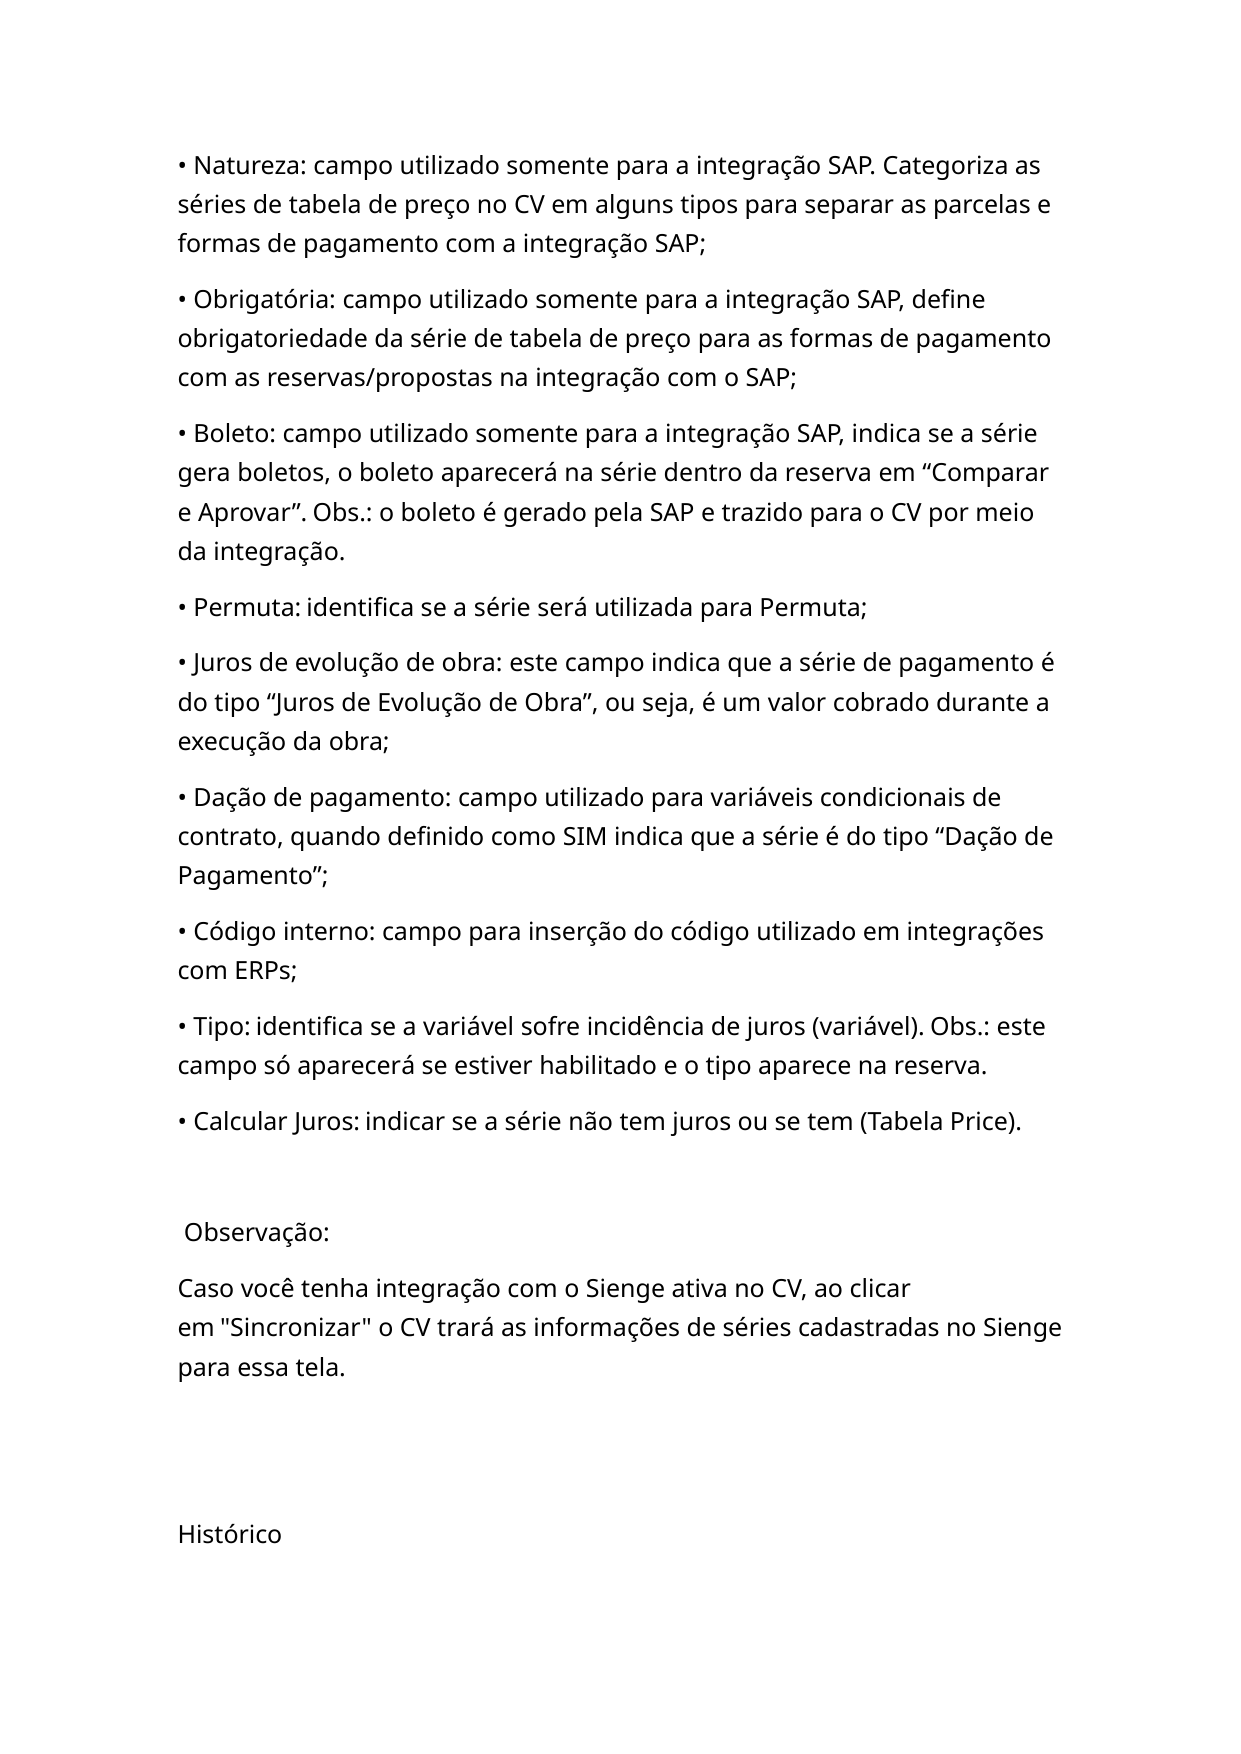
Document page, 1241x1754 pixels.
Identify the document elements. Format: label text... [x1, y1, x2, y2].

text • Boleto: campo utilizado somente para a integração SAP, indica se a série gera boletos, o boleto aparecerá na série dentro da reserva em “Comparar e Aprovar”. Obs.: o boleto é gerado pela SAP e trazido para o CV por meio da integração. [177, 416, 1063, 567]
text Caso você tenha integração com o Sienge ativa no CV, ao clicar em "Sincronizar" o CV trará as informações de séries cadastradas no Sienge para essa tela. [177, 1271, 1063, 1383]
text • Código interno: campo para inserção do código utilizado em integrações com ERPs; [177, 913, 1063, 987]
text • Tipo: identifica se a variável sofre incidência de juros (variável). Obs.: este campo só aparecerá se estiver habilitado e o tipo aparece na reserva. [177, 1008, 1063, 1082]
text • Dação de pagamento: campo utilizado para variáveis condicionais de contrato, quando definido como SIM indica que a série é do tipo “Dação de Pagamento”; [177, 779, 1063, 892]
text Histórico [177, 1517, 1063, 1551]
text • Calcular Juros: indicar se a série não tem juros ou se tem (Tabela Price). [177, 1103, 1063, 1137]
text • Obrigatória: campo utilizado somente para a integração SAP, define obrigatoriedade da série de tabela de preço para as formas de pagamento com as reservas/propostas na integração com o SAP; [177, 282, 1063, 394]
text • Permuta: identifica se a série será utilizada para Permuta; [177, 589, 1063, 623]
text Observação: [177, 1215, 1063, 1249]
text • Juros de evolução de obra: este campo indica que a série de pagamento é do tipo “Juros de Evolução de Obra”, ou seja, é um valor cobrado durante a execução da obra; [177, 645, 1063, 757]
text • Natureza: campo utilizado somente para a integração SAP. Categoriza as séries de tabela de preço no CV em alguns tipos para separar as parcelas e formas de pagamento com a integração SAP; [177, 148, 1063, 260]
